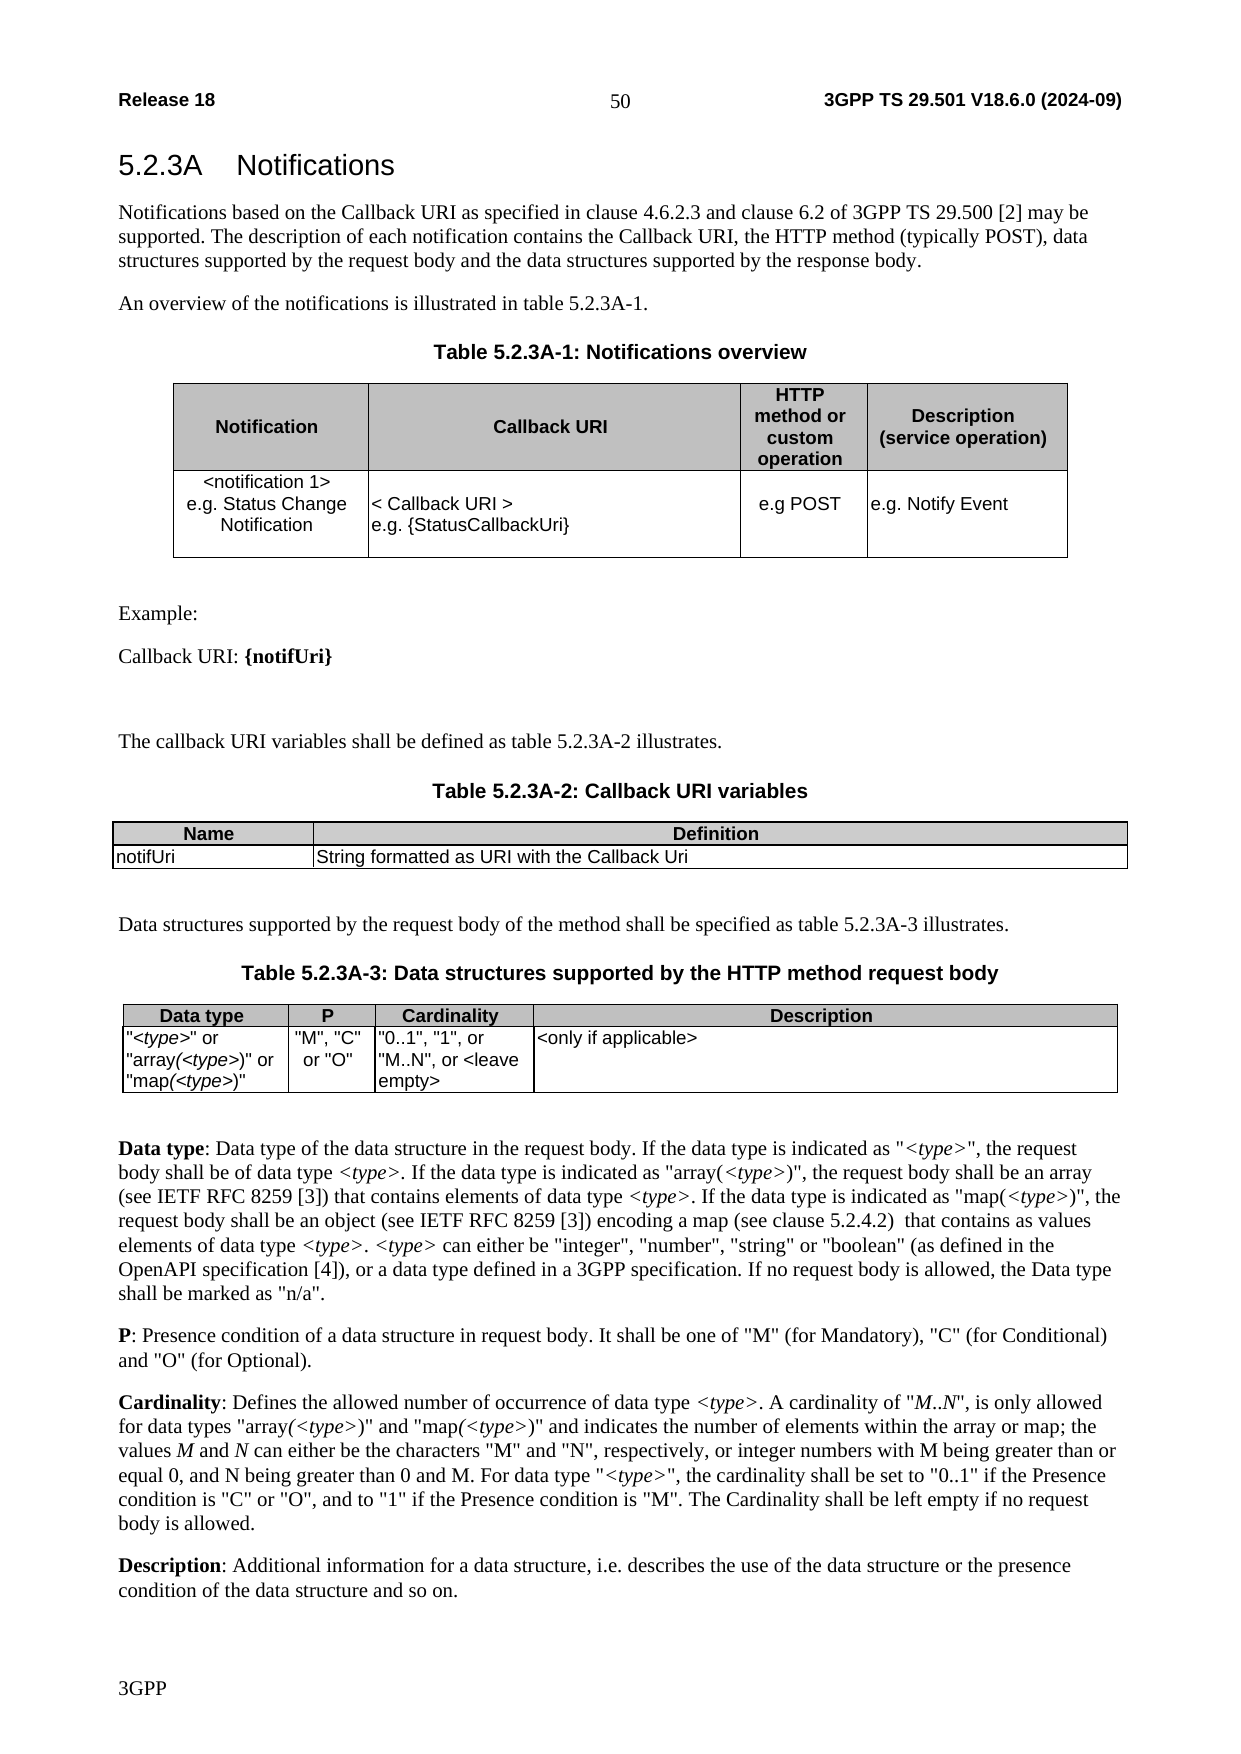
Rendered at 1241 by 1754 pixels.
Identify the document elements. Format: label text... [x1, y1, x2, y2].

table_header Name [114, 823, 313, 844]
text Example: [118, 601, 1122, 625]
table_cell "0..1", "1", or "M..N", or <leave empty> [376, 1027, 533, 1092]
table_header HTTP method or custom operation [741, 384, 867, 470]
text Data structures supported by the request body of the method shall be specified as table 5.2.3A-3 illustrates. [118, 912, 1122, 936]
text Notifications based on the Callback URI as specified in clause 4.6.2.3 and clause 6.2 of 3GPP TS 29.500 [2] may be supported. The description of each notification contains the Callback URI, the HTTP method (typically POST), data structures supported by the request body and the data structures supported by the response body. [118, 200, 1122, 272]
table_cell "M", "C" or "O" [289, 1027, 374, 1092]
table_header Data type [124, 1005, 288, 1026]
text P: Presence condition of a data structure in request body. It shall be one of "M" (for Mandatory), "C" (for Conditional) and "O" (for Optional). [118, 1323, 1122, 1372]
text Callback URI: {notifUri} [118, 644, 1122, 668]
table_header Cardinality [376, 1005, 533, 1026]
table_header Callback URI [369, 384, 740, 470]
table_cell <only if applicable> [535, 1027, 1117, 1092]
table_cell String formatted as URI with the Callback Uri [314, 846, 1127, 867]
text An overview of the notifications is illustrated in table 5.2.3A-1. [118, 291, 1122, 315]
text Description: Additional information for a data structure, i.e. describes the use of the data structure or the presence condition of the data structure and so on. [118, 1553, 1122, 1602]
table_cell e.g. Notify Event [868, 471, 1067, 557]
subtitle 5.2.3A Notifications [118, 147, 1122, 181]
table_cell notifUri [114, 846, 313, 867]
table_cell < Callback URI > e.g. {StatusCallbackUri} [369, 471, 740, 557]
text Table 5.2.3A-2: Callback URI variables [118, 778, 1122, 802]
table_header Definition [314, 823, 1127, 844]
table_header Notification [174, 384, 368, 470]
text Cardinality: Defines the allowed number of occurrence of data type <type>. A cardinality of "M..N", is only allowed for data types "array(<type>)" and "map(<type>)" and indicates the number of elements within the array or map; the values M and N can either be the characters "M" and "N", respectively, or integer numbers with M being greater than or equal 0, and N being greater than 0 and M. For data type "<type>", the cardinality shall be set to "0..1" if the Presence condition is "C" or "O", and to "1" if the Presence condition is "M". The Cardinality shall be left empty if no request body is allowed. [118, 1390, 1122, 1535]
table_header Description [534, 1005, 1117, 1026]
table_header Description (service operation) [868, 384, 1067, 470]
table_cell "<type>" or "array(<type>)" or "map(<type>)" [124, 1027, 288, 1092]
table_cell e.g POST [741, 471, 867, 557]
table_header P [289, 1005, 375, 1026]
text Table 5.2.3A-3: Data structures supported by the HTTP method request body [118, 961, 1122, 985]
text Data type: Data type of the data structure in the request body. If the data type is indicated as "<type>", the request body shall be of data type <type>. If the data type is indicated as "array(<type>)", the request body shall be an array (see IETF RFC 8259 [3]) that contains elements of data type <type>. If the data type is indicated as "map(<type>)", the request body shall be an object (see IETF RFC 8259 [3]) encoding a map (see clause 5.2.4.2) that contains as values elements of data type <type>. <type> can either be "integer", "number", "string" or "boolean" (as defined in the OpenAPI specification [4]), or a data type defined in a 3GPP specification. If no request body is allowed, the Data type shall be marked as "n/a". [118, 1136, 1122, 1305]
text Table 5.2.3A-1: Notifications overview [118, 340, 1122, 364]
text The callback URI variables shall be defined as table 5.2.3A-2 illustrates. [118, 729, 1122, 753]
table_cell <notification 1> e.g. Status Change Notification [174, 471, 368, 557]
